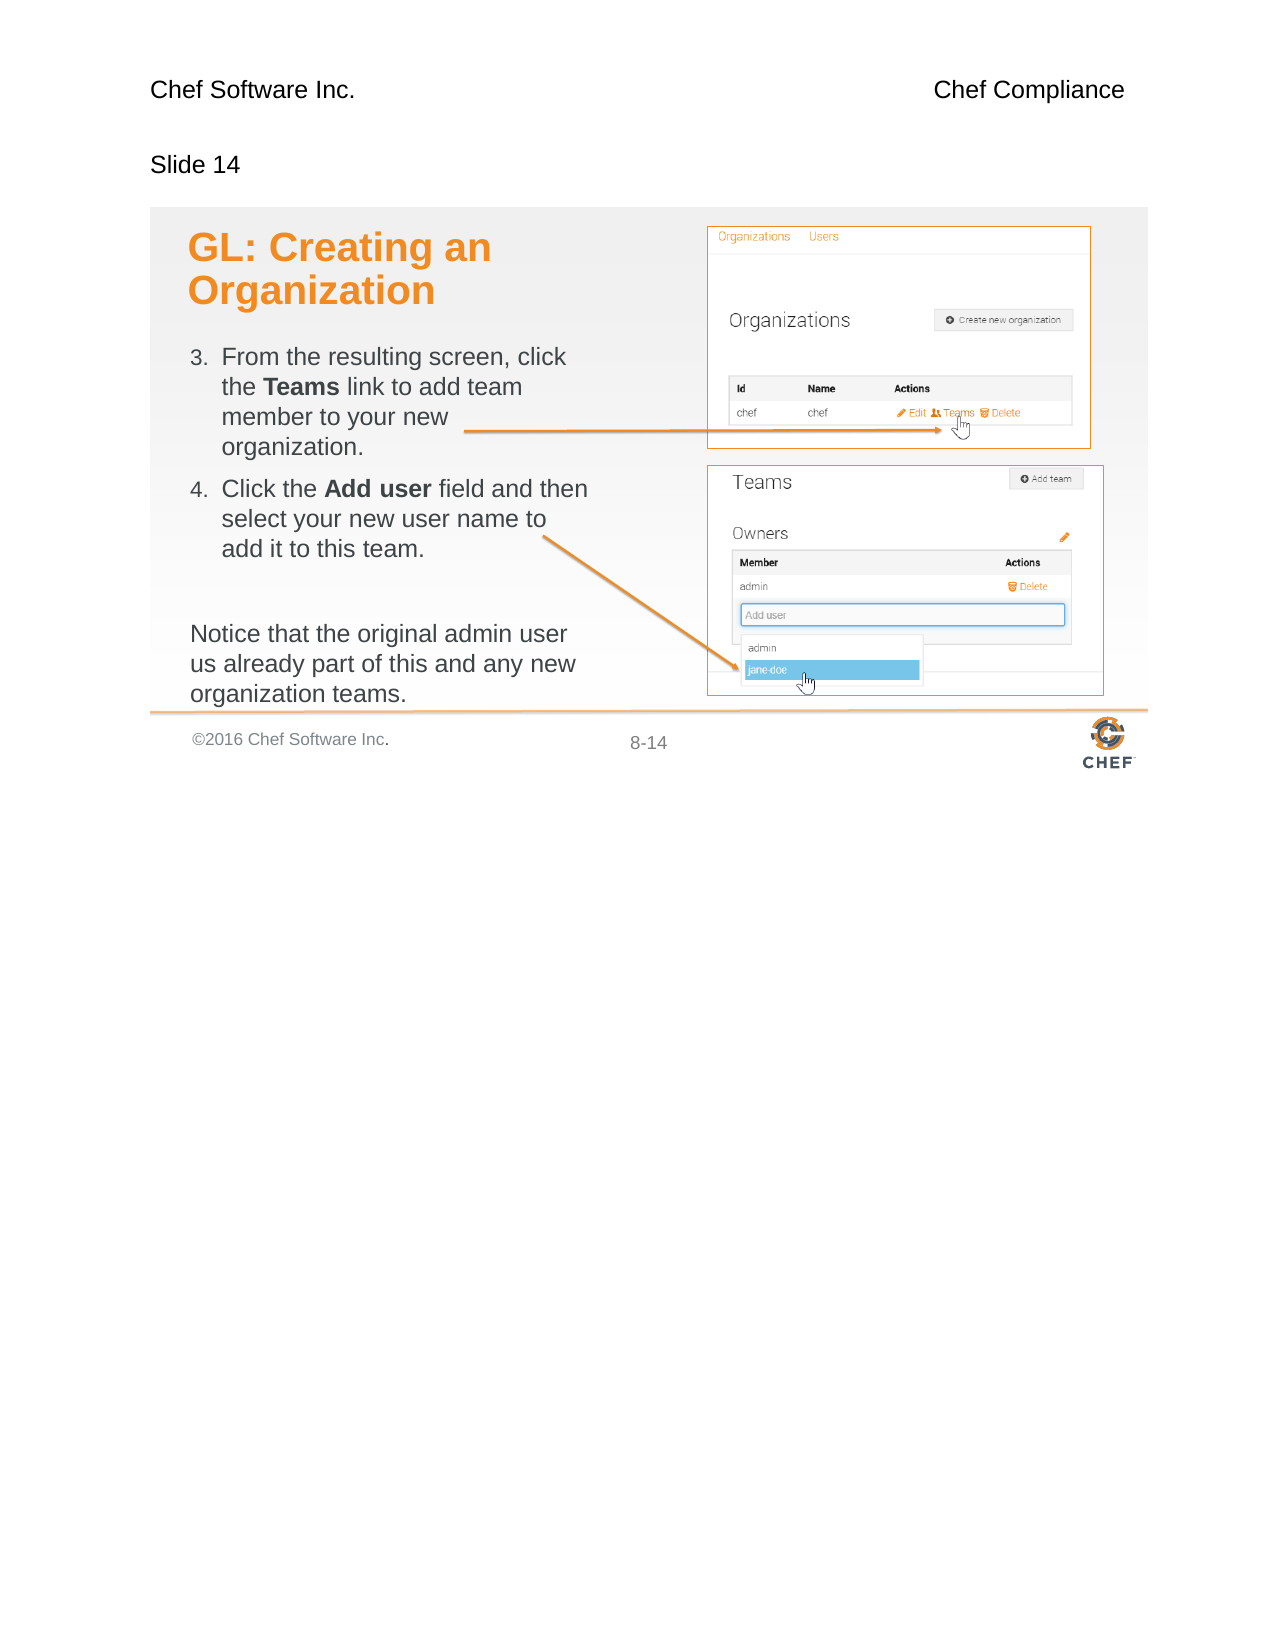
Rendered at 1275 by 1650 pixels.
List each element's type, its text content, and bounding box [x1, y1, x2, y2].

text Slide 14 [150, 150, 1125, 179]
